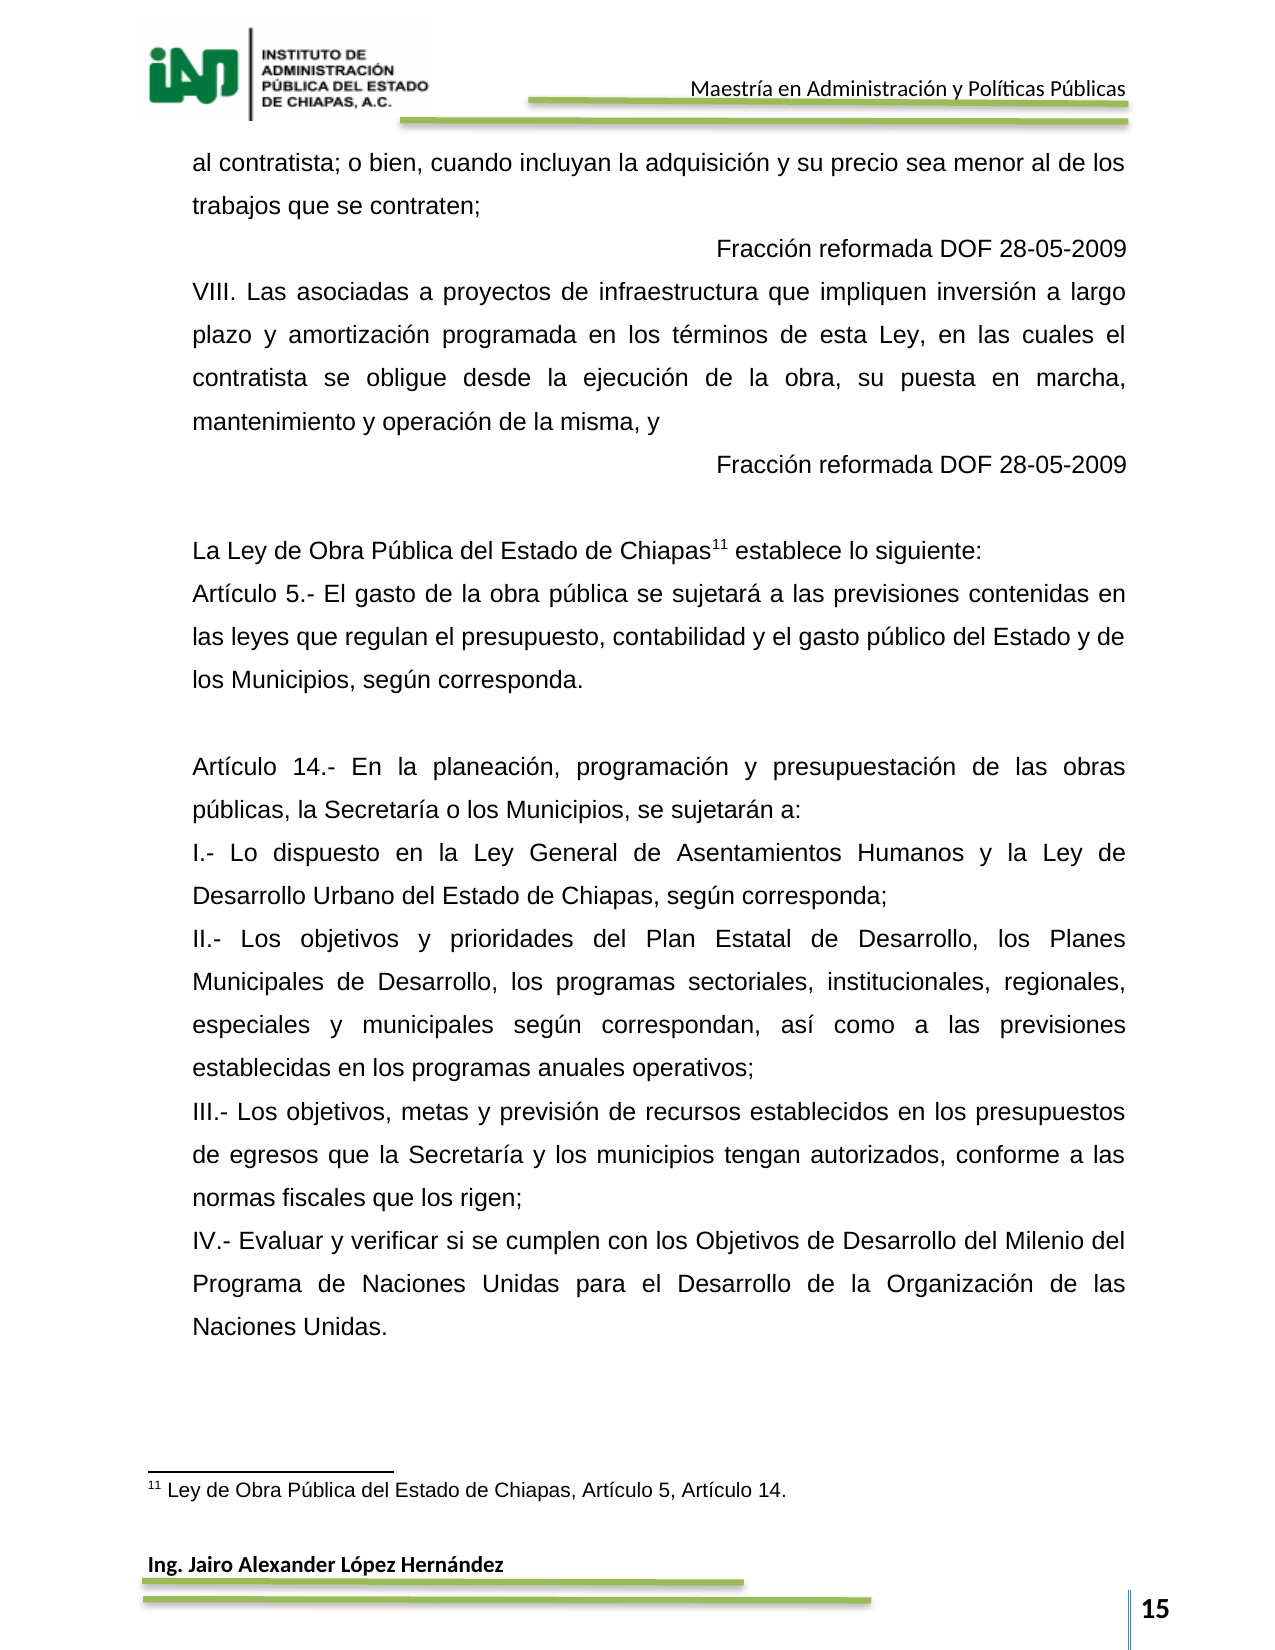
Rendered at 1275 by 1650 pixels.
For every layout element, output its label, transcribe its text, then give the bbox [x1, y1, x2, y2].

picture [140, 17, 433, 121]
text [192, 148, 1127, 219]
text La Ley de Obra Pública del Estado de Chiapas establece lo siguiente: [192, 536, 1127, 564]
text VIII. Las asociadas a proyectos de infraestructura que impliquen inversión a largo plazo y amortización programada en los términos de esta Ley, en las cuales el contratista se obligue desde la ejecución de la obra, su puesta en marcha, mantenimiento y operación de la misma, y [192, 277, 1127, 435]
text II.- Los objetivos y prioridades del Plan Estatal de Desarrollo, los Planes Municipales de Desarrollo, los programas sectoriales, institucionales, regionales, especiales y municipales según correspondan, así como a las previsiones establecidas en los programas anuales operativos; [192, 924, 1127, 1082]
text IV.- Evaluar y verificar si se cumplen con los Objetivos de Desarrollo del Milenio del Programa de Naciones Unidas para el Desarrollo de la Organización de las Naciones Unidas. [192, 1226, 1127, 1341]
text Fracción reformada DOF 28-05-2009 [148, 449, 1127, 478]
text III.- Los objetivos, metas y previsión de recursos establecidos en los presupuestos de egresos que la Secretaría y los municipios tengan autorizados, conforme a las normas fiscales que los rigen; [192, 1096, 1127, 1211]
text Fracción reformada DOF 28-05-2009 [148, 234, 1127, 263]
text Artículo 5.- El gasto de la obra pública se sujetará a las previsiones contenidas en las leyes que regulan el presupuesto, contabilidad y el gasto público del Estado y de los Municipios, según corresponda. [192, 579, 1127, 694]
text I.- Lo dispuesto en la Ley General de Asentamientos Humanos y la Ley de Desarrollo Urbano del Estado de Chiapas, según corresponda; [192, 838, 1127, 909]
text Artículo 14.- En la planeación, programación y presupuestación de las obras públicas, la Secretaría o los Municipios, se sujetarán a: [192, 751, 1127, 823]
